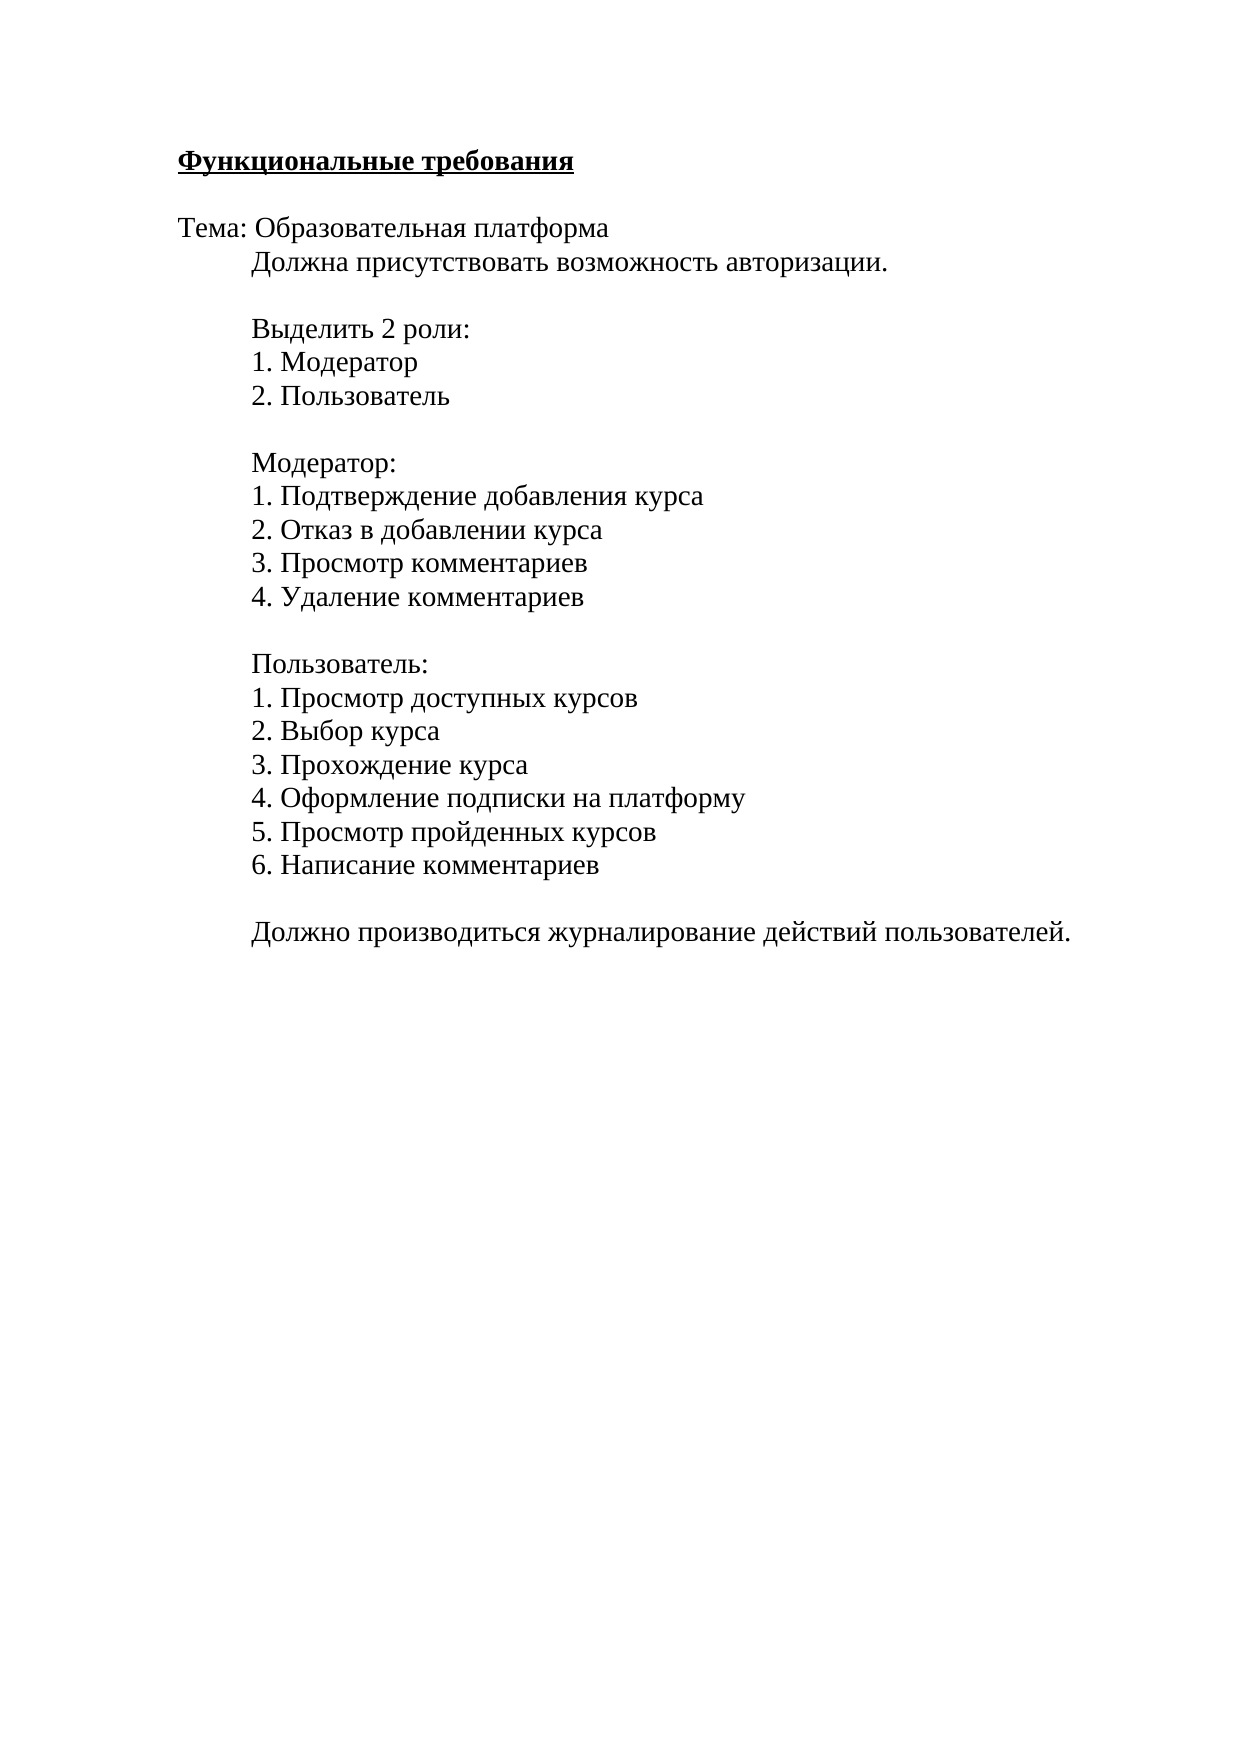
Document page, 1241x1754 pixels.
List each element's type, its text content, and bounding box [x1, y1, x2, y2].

text Тема: Образовательная платформа [177, 210, 1152, 244]
text Выделить 2 роли: [177, 311, 1152, 344]
text 2. Отказ в добавлении курса [177, 512, 1152, 546]
text Должна присутствовать возможность авторизации. [177, 244, 1152, 277]
text 1. Подтверждение добавления курса [177, 478, 1152, 512]
text 3. Просмотр комментариев [177, 546, 1152, 579]
list 2. Пользователь [251, 378, 1152, 411]
text Модератор: [177, 445, 1152, 478]
text Должно производиться журналирование действий пользователей. [177, 914, 1152, 948]
text 1. Просмотр доступных курсов [177, 680, 1152, 713]
text Пользователь: [177, 646, 1152, 680]
text 2. Выбор курса [177, 713, 1152, 747]
list Модератор [177, 344, 1152, 378]
text 4. Удаление комментариев [177, 579, 1152, 613]
text 3. Прохождение курса [177, 747, 1152, 780]
text 4. Оформление подписки на платформу [177, 780, 1152, 814]
text 6. Написание комментариев [177, 847, 1152, 881]
subtitle Функциональные требования [177, 143, 1152, 177]
text 5. Просмотр пройденных курсов [177, 814, 1152, 847]
